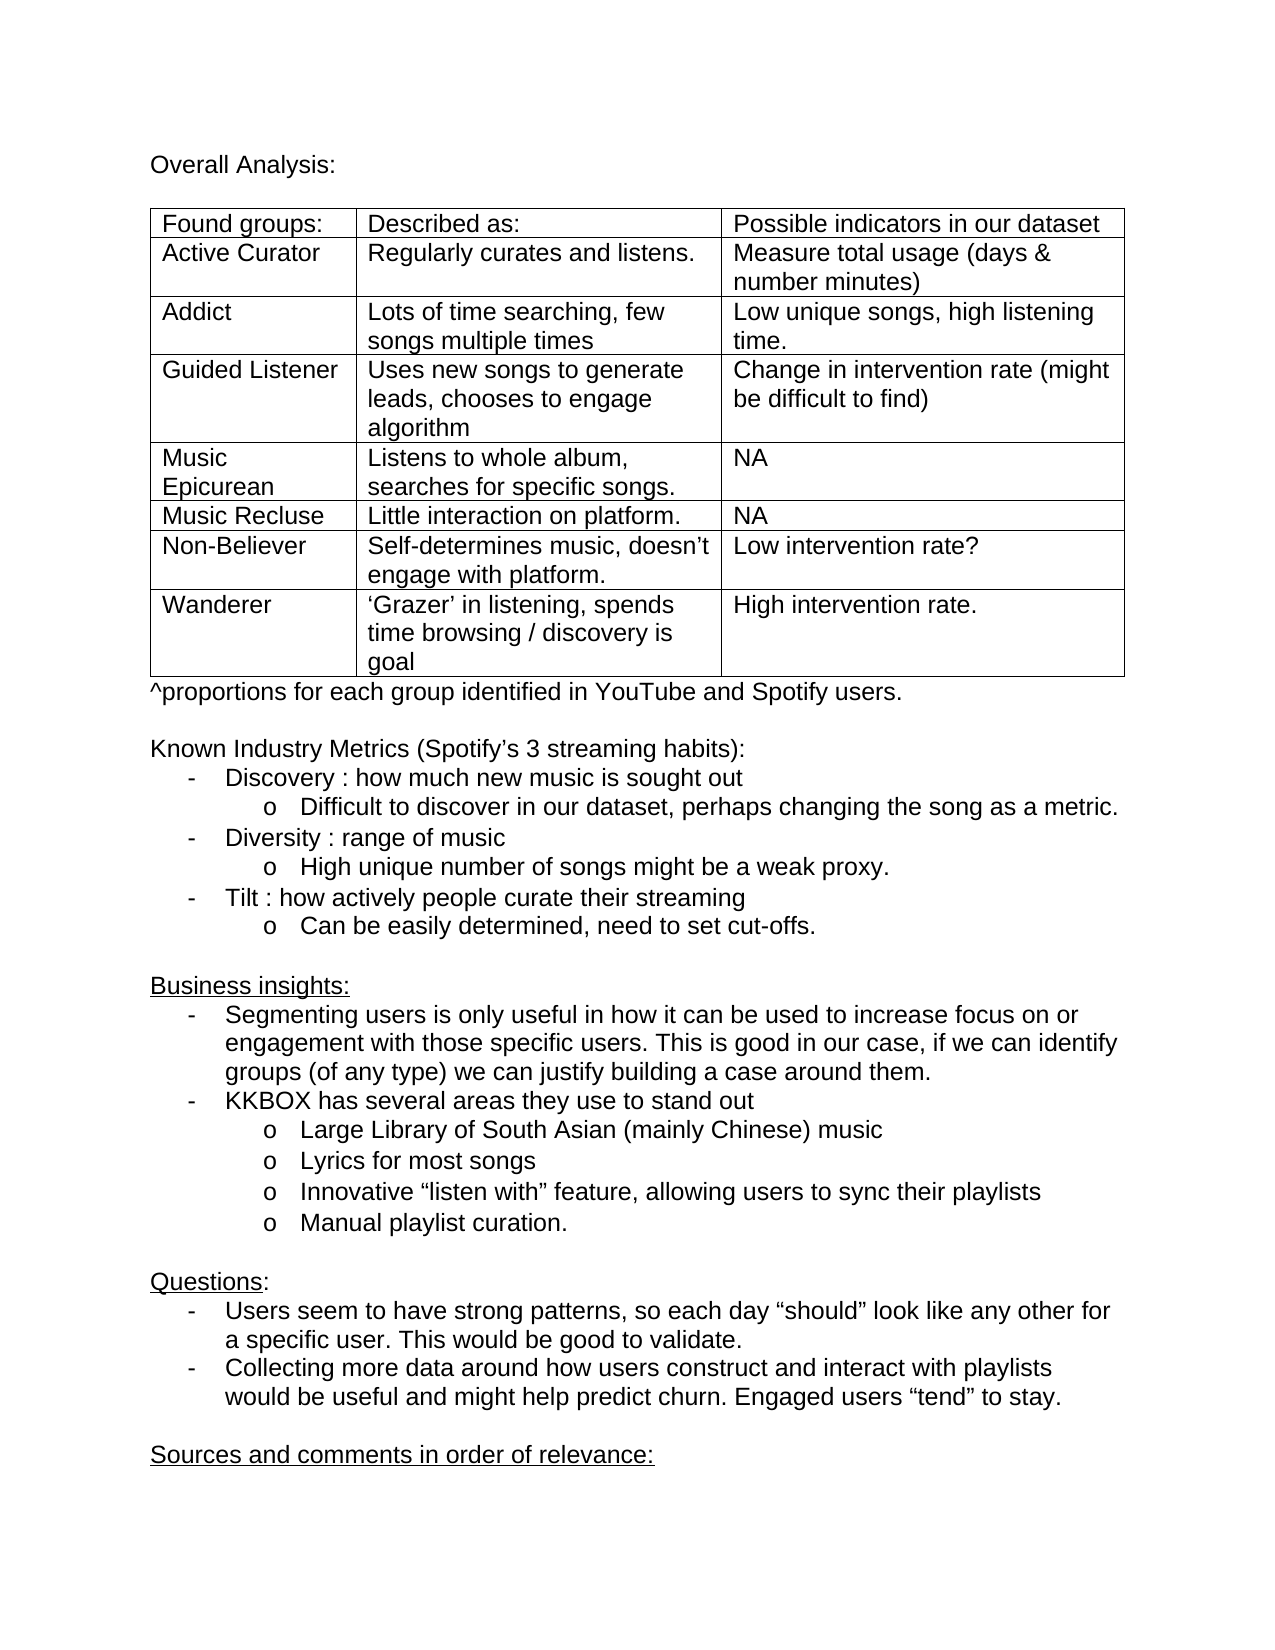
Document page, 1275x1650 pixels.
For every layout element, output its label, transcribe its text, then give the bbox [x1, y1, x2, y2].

text Known Industry Metrics (Spotify’s 3 streaming habits): [150, 734, 1125, 763]
list Lyrics for most songs [262, 1146, 1125, 1177]
text ^proportions for each group identified in YouTube and Spotify users. [150, 677, 1125, 706]
table_cell Uses new songs to generate leads, chooses to engage algorithm [357, 355, 721, 442]
table_cell Regularly curates and listens. [357, 238, 721, 296]
table_cell Active Curator [151, 238, 356, 296]
table_cell Change in intervention rate (might be difficult to find) [722, 355, 1124, 442]
list Diversity : range of music [187, 823, 1125, 852]
table_cell NA [722, 443, 1124, 500]
list KKBOX has several areas they use to stand out [187, 1086, 1125, 1115]
list Difficult to discover in our dataset, perhaps changing the song as a metric. [262, 792, 1125, 823]
list Users seem to have strong patterns, so each day “should” look like any other for a specific user. This would be good to validate. [187, 1296, 1125, 1353]
list Manual playlist curation. [262, 1207, 1125, 1238]
table_cell Music Epicurean [151, 443, 356, 500]
table_cell Listens to whole album, searches for specific songs. [357, 443, 721, 500]
text Overall Analysis: [150, 150, 1125, 179]
table_cell Little interaction on platform. [357, 501, 721, 530]
list Discovery : how much new music is sought out [187, 763, 1125, 792]
table_cell Wanderer [151, 590, 356, 676]
text Questions: [150, 1267, 1125, 1296]
table_header Described as: [357, 209, 721, 237]
list High unique number of songs might be a weak proxy. [262, 852, 1125, 882]
list Tilt : how actively people curate their streaming [187, 882, 1125, 911]
table_cell Non-Believer [151, 531, 356, 588]
table_cell High intervention rate. [722, 590, 1124, 676]
list Segmenting users is only useful in how it can be used to increase focus on or engagement with those specific users. This is good in our case, if we can identify groups (of any type) we can justify building a case around them. [187, 1000, 1125, 1086]
table_cell Lots of time searching, few songs multiple times [357, 297, 721, 354]
table_cell ‘Grazer’ in listening, spends time browsing / discovery is goal [357, 590, 721, 676]
text Business insights: [150, 971, 1125, 1000]
list Large Library of South Asian (mainly Chinese) music [262, 1115, 1125, 1146]
list Innovative “listen with” feature, allowing users to sync their playlists [262, 1177, 1125, 1207]
table_cell Low intervention rate? [722, 531, 1124, 588]
table_header Found groups: [151, 209, 356, 237]
list Collecting more data around how users construct and interact with playlists would be useful and might help predict churn. Engaged users “tend” to stay. [187, 1353, 1125, 1411]
table_cell Low unique songs, high listening time. [722, 297, 1124, 354]
table_cell Addict [151, 297, 356, 354]
table_cell Guided Listener [151, 355, 356, 442]
table_cell Self-determines music, doesn’t engage with platform. [357, 531, 721, 588]
table_cell Music Recluse [151, 501, 356, 530]
table_cell NA [722, 501, 1124, 530]
text Sources and comments in order of relevance: [150, 1440, 1125, 1468]
table_cell Measure total usage (days & number minutes) [722, 238, 1124, 296]
list Can be easily determined, need to set cut-offs. [262, 911, 1125, 942]
table_header Possible indicators in our dataset [722, 209, 1124, 237]
